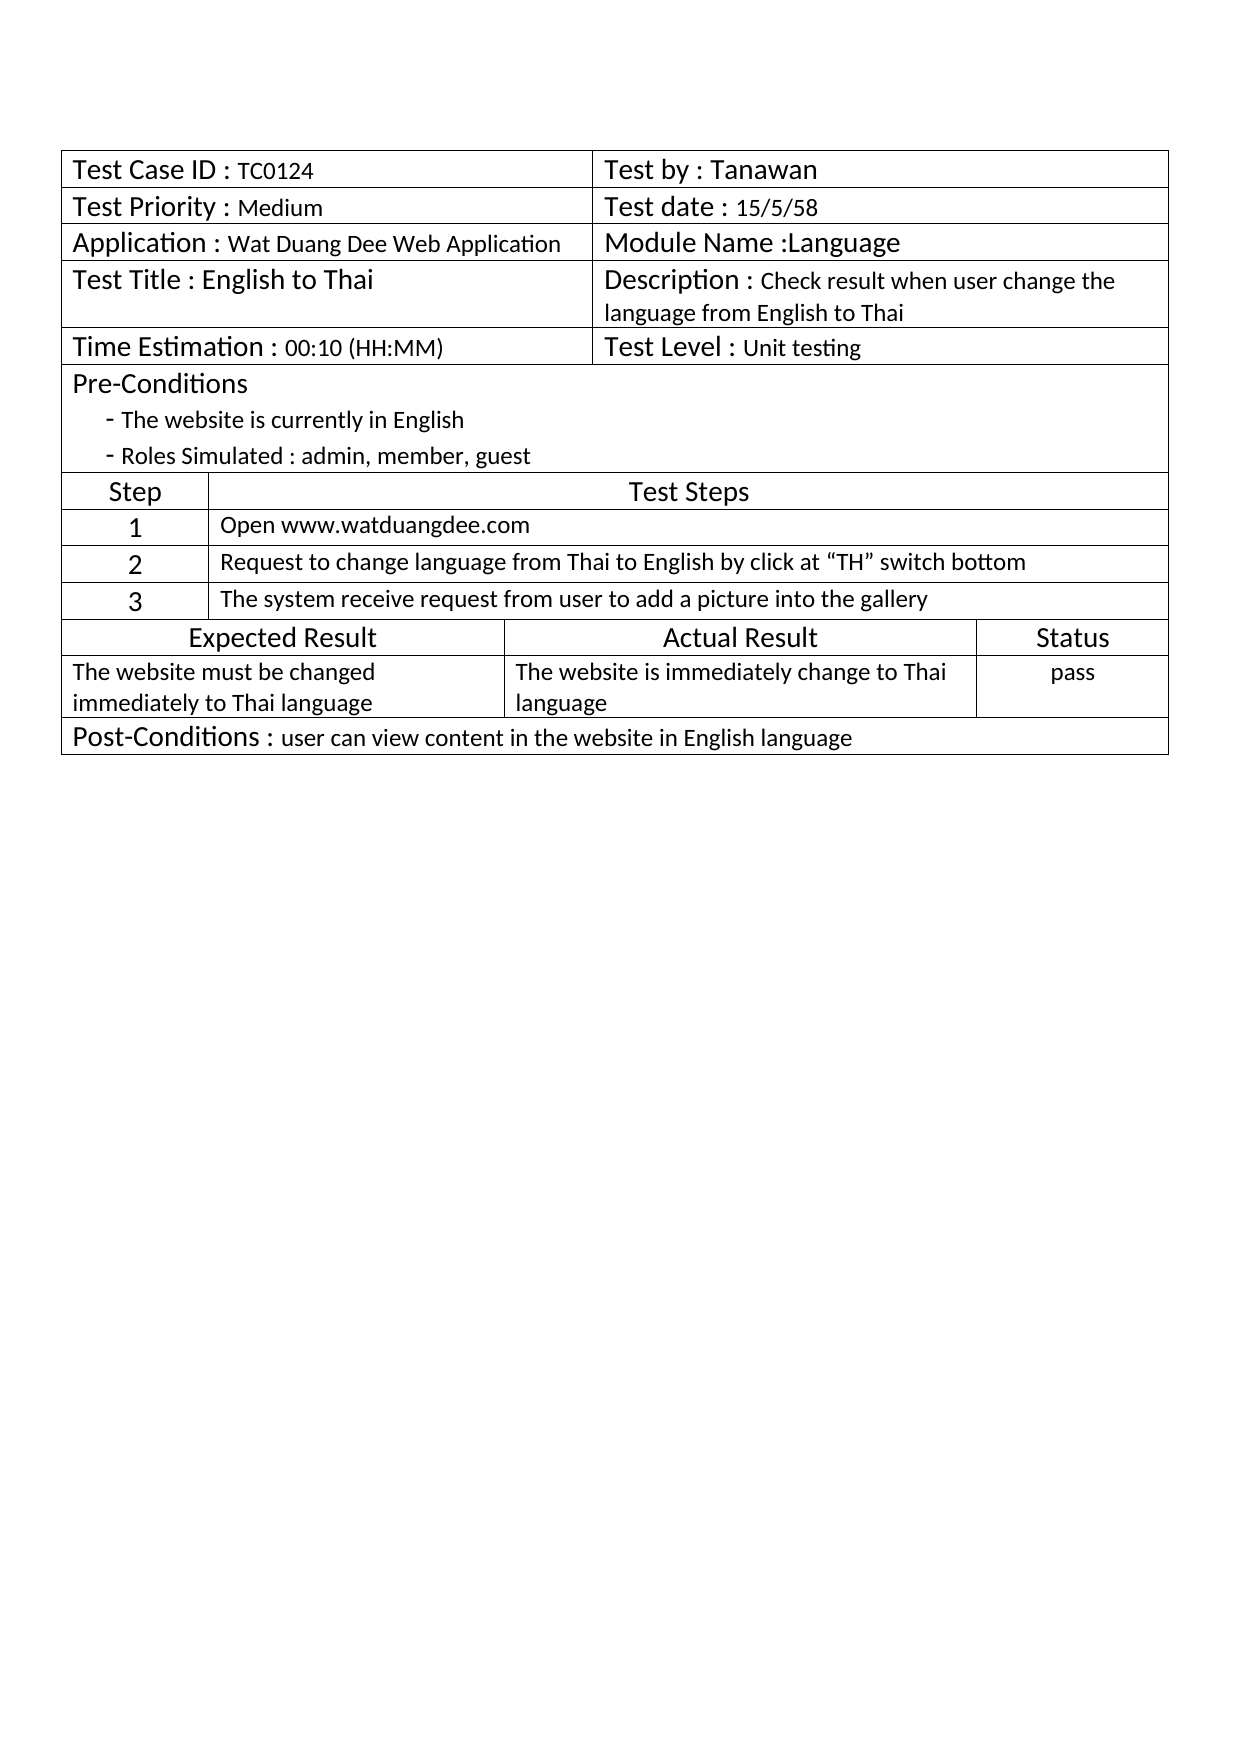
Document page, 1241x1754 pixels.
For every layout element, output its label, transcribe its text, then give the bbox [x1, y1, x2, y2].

table_cell Module Name :Language [593, 224, 1168, 260]
table_cell Test Level : Unit testing [593, 328, 1168, 364]
table_cell The website must be changed immediately to Thai language [62, 656, 504, 717]
table_cell Post-Conditions : user can view content in the website in English language [62, 718, 1168, 754]
table_cell Test Steps [209, 473, 1168, 508]
table_cell 2 [62, 546, 208, 582]
table_cell Request to change language from Thai to English by click at “TH” switch bottom [209, 546, 1168, 582]
table_cell The system receive request from user to add a picture into the gallery [209, 583, 1168, 618]
table_cell Open www.watduangdee.com [209, 510, 1168, 545]
table_cell Step [62, 473, 208, 508]
table_cell Application : Wat Duang Dee Web Application [62, 224, 592, 260]
table_cell Expected Result [62, 620, 504, 655]
table_cell Pre-Conditions - The website is currently in English - Roles Simulated : admin, member, guest [62, 365, 1168, 472]
table_cell 1 [62, 510, 208, 545]
table_cell pass [977, 656, 1168, 717]
table_cell Test Priority : Medium [62, 188, 592, 223]
table_cell The website is immediately change to Thai language [505, 656, 976, 717]
table_cell Status [977, 620, 1168, 655]
table_cell Actual Result [505, 620, 976, 655]
table_cell Test Title : English to Thai [62, 261, 592, 327]
table_header Test Case ID : TC0124 [62, 151, 592, 187]
table_header Test by : Tanawan [593, 151, 1168, 187]
table_cell Description : Check result when user change the language from English to Thai [593, 261, 1168, 327]
table_cell Time Estimation : 00:10 (HH:MM) [62, 328, 592, 364]
table_cell 3 [62, 583, 208, 618]
table_cell Test date : 15/5/58 [593, 188, 1168, 223]
